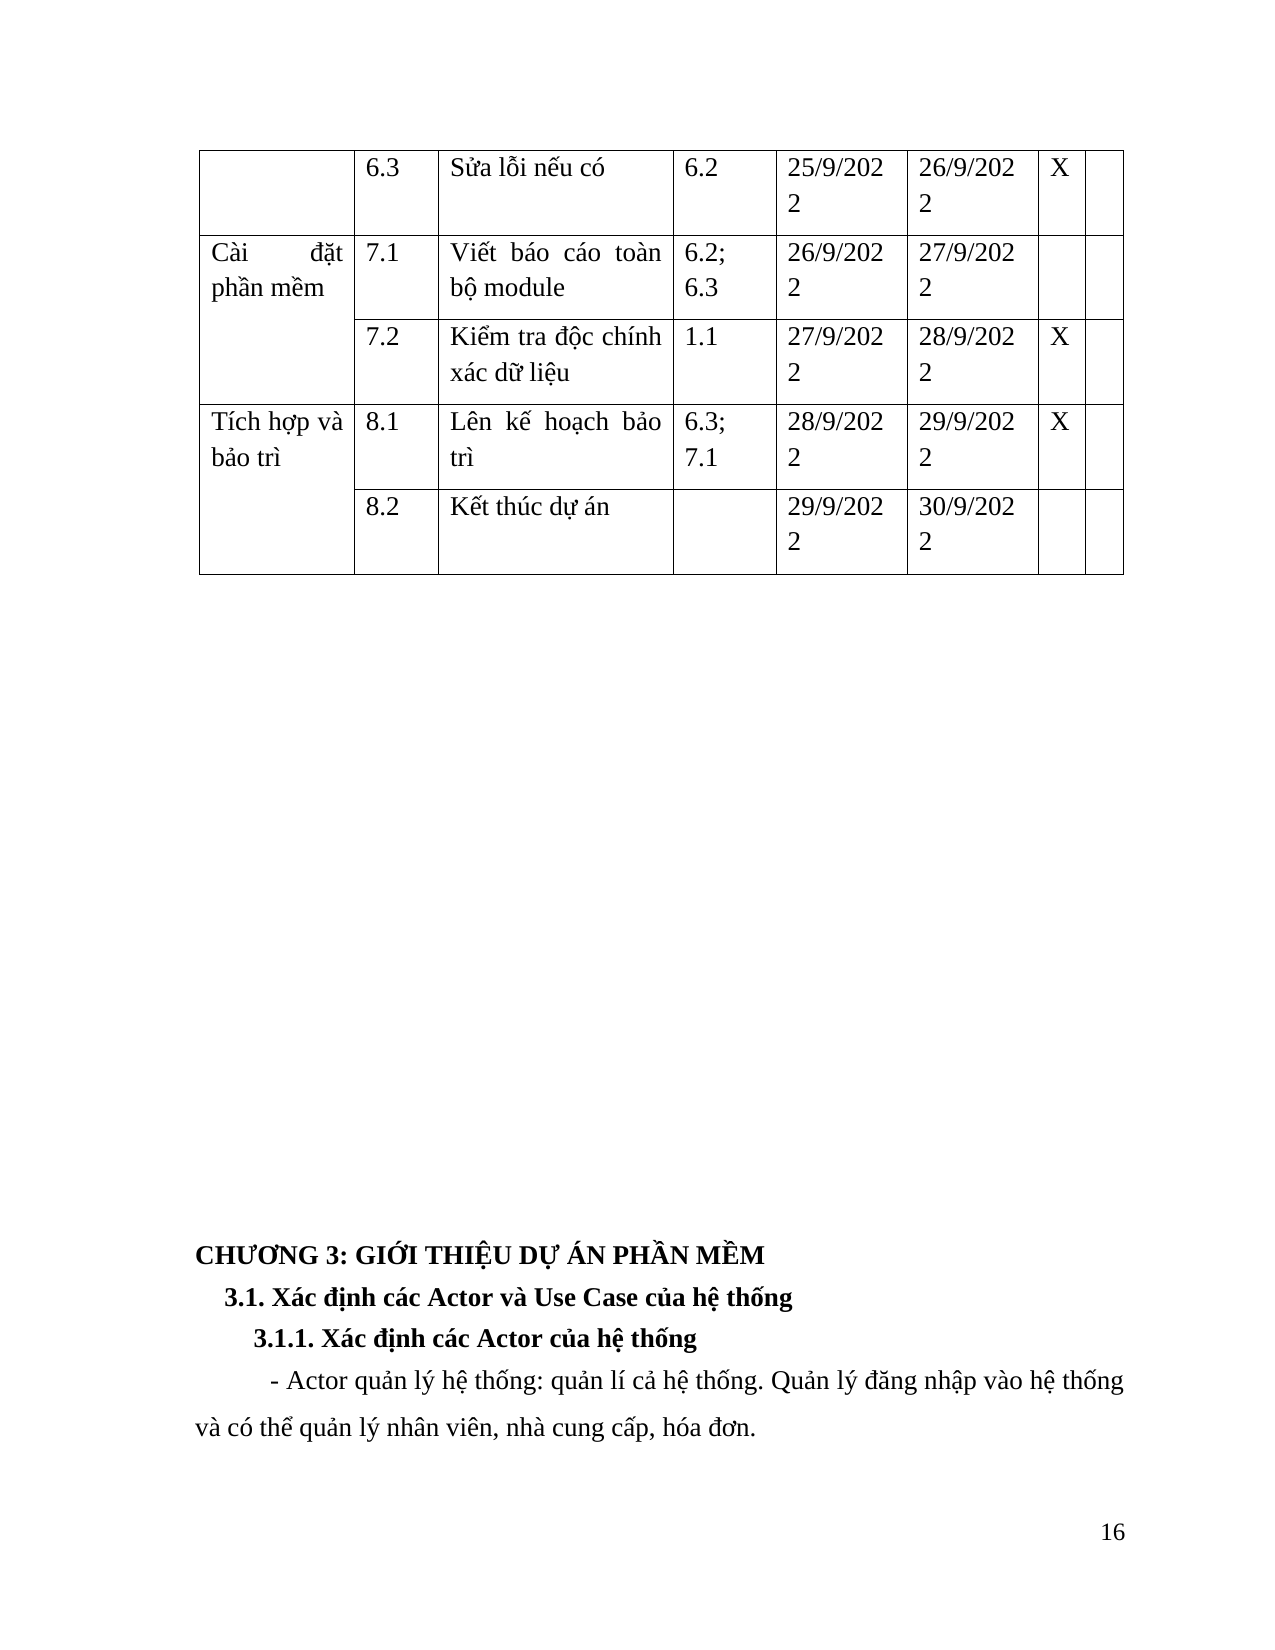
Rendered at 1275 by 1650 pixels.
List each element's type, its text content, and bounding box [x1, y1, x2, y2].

table_cell Kiểm tra độc chính xác dữ liệu [439, 320, 673, 404]
table_cell 25/9/2022 [777, 151, 907, 235]
table_cell Sửa lỗi nếu có [439, 151, 673, 235]
table_cell [1039, 236, 1085, 319]
table_cell 29/9/2022 [777, 490, 907, 573]
table_cell 7.2 [355, 320, 438, 404]
table_cell [1086, 405, 1123, 489]
table_cell Lên kế hoạch bảo trì [439, 405, 673, 489]
table_cell 28/9/2022 [908, 320, 1038, 404]
table_cell [1086, 320, 1123, 404]
text CHƯƠNG 3: GIỚI THIỆU DỰ ÁN PHẦN MỀM [195, 1239, 1125, 1271]
table_cell [1039, 490, 1085, 573]
table_cell Cài đặt phần mềm [200, 236, 354, 404]
table_cell X [1039, 405, 1085, 489]
table_cell 1.1 [674, 320, 776, 404]
table_cell 27/9/2022 [908, 236, 1038, 319]
table_cell Kết thúc dự án [439, 490, 673, 573]
table_cell [1086, 490, 1123, 573]
table_cell 28/9/2022 [777, 405, 907, 489]
text 3.1. Xác định các Actor và Use Case của hệ thống [224, 1281, 1125, 1312]
table_cell 6.3; 7.1 [674, 405, 776, 489]
table_cell 6.2; 6.3 [674, 236, 776, 319]
table_cell 26/9/2022 [908, 151, 1038, 235]
table_cell 6.3 [355, 151, 438, 235]
table_cell 7.1 [355, 236, 438, 319]
table_cell X [1039, 320, 1085, 404]
table_cell 26/9/2022 [777, 236, 907, 319]
text 3.1.1. Xác định các Actor của hệ thống [253, 1323, 1125, 1354]
table_cell 6.2 [674, 151, 776, 235]
text - Actor quản lý hệ thống: quản lí cả hệ thống. Quản lý đăng nhập vào hệ thống và có thể quản lý nhân viên, nhà cung cấp, hóa đơn. [195, 1364, 1125, 1442]
table_cell [1086, 151, 1123, 235]
table_cell [674, 490, 776, 573]
table_cell 8.1 [355, 405, 438, 489]
table_cell 29/9/2022 [908, 405, 1038, 489]
table_cell [1086, 236, 1123, 319]
table_cell X [1039, 151, 1085, 235]
table_cell 27/9/2022 [777, 320, 907, 404]
table_cell 30/9/2022 [908, 490, 1038, 573]
table_cell Tích hợp và bảo trì [200, 405, 354, 573]
table_cell 8.2 [355, 490, 438, 573]
table_cell Viết báo cáo toàn bộ module [439, 236, 673, 319]
